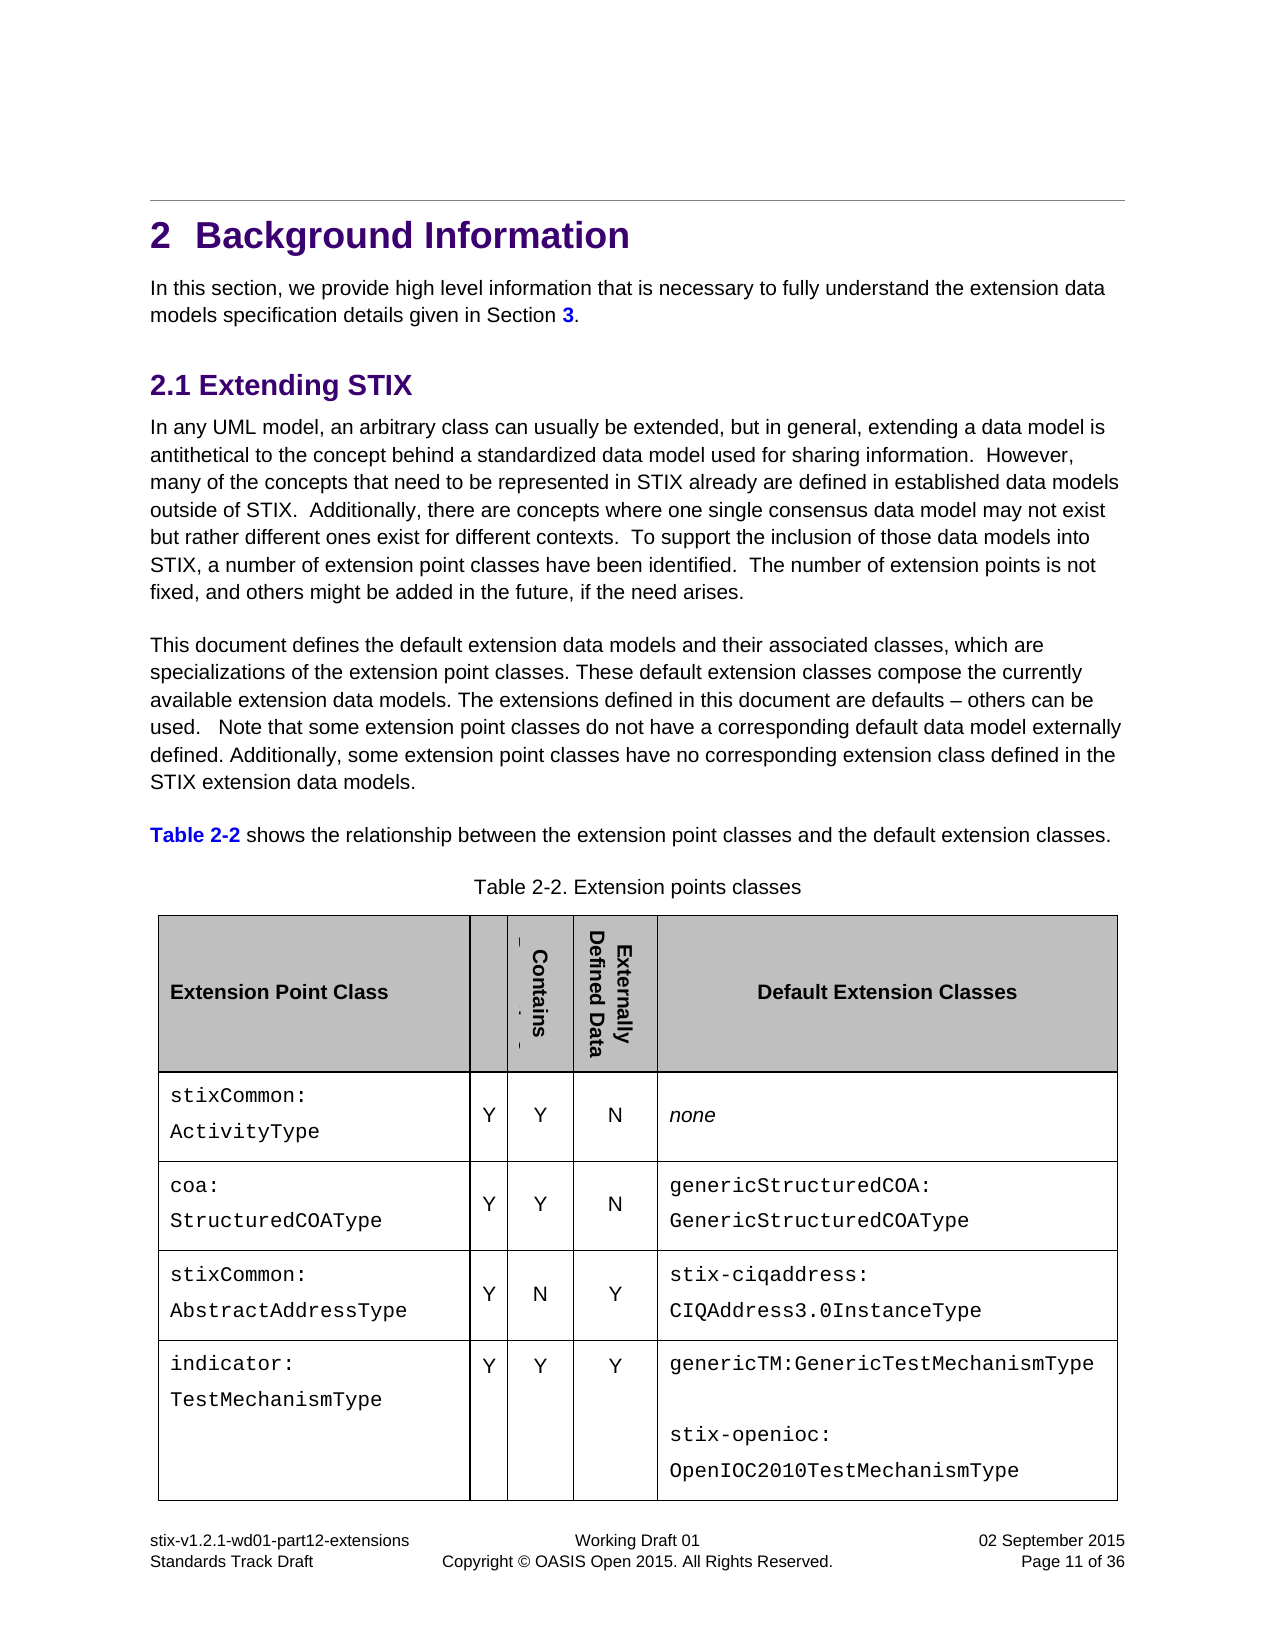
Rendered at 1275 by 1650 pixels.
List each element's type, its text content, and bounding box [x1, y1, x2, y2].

table_cell coa: StructuredCOAType [159, 1162, 469, 1250]
table_cell Y [471, 1073, 507, 1161]
table_cell N [508, 1251, 573, 1339]
subtitle Background Information [150, 201, 1125, 257]
table_cell stixCommon: AbstractAddressType [159, 1251, 469, 1339]
table_cell indicator: TestMechanismType [159, 1341, 469, 1500]
table_cell Y [471, 1251, 507, 1339]
table_cell Y [574, 1251, 657, 1339]
text This document defines the default extension data models and their associated classes, which are specializations of the extension point classes. These default extension classes compose the currently available extension data models. The extensions defined in this document are defaults – others can be used. Note that some extension point classes do not have a corresponding default data model externally defined. Additionally, some extension point classes have no corresponding extension class defined in the STIX extension data models. [150, 632, 1125, 794]
text In any UML model, an arbitrary class can usually be extended, but in general, extending a data model is antithetical to the concept behind a standardized data model used for sharing information. However, many of the concepts that need to be represented in STIX already are defined in established data models outside of STIX. Additionally, there are concepts where one single consensus data model may not exist but rather different ones exist for different contexts. To support the inclusion of those data models into STIX, a number of extension point classes have been identified. The number of extension points is not fixed, and others might be added in the future, if the need arises. [150, 415, 1125, 604]
table_header Default Extension Classes [658, 916, 1117, 1071]
table_header Extension Point Class [159, 916, 469, 1071]
table_cell Y [508, 1162, 573, 1250]
table_cell Y [508, 1341, 573, 1500]
table_cell Y [508, 1073, 573, 1161]
table_cell genericStructuredCOA: GenericStructuredCOAType [658, 1162, 1117, 1250]
table_cell N [574, 1162, 657, 1250]
table_header Contains Properties? [508, 916, 573, 1071]
table_header Externally Defined Data Model? [574, 916, 657, 1071]
text In this section, we provide high level information that is necessary to fully understand the extension data models specification details given in Section 3. [150, 276, 1125, 327]
table_cell stix-ciqaddress: CIQAddress3.0InstanceType [658, 1251, 1117, 1339]
table_cell Y [471, 1341, 507, 1500]
table_cell none [658, 1073, 1117, 1161]
subtitle Extending STIX [150, 368, 1125, 402]
table_header Abstract? [471, 916, 507, 1071]
table_cell N [574, 1073, 657, 1161]
table_cell Y [574, 1341, 657, 1500]
table_cell stixCommon: ActivityType [159, 1073, 469, 1161]
table_cell Y [471, 1162, 507, 1250]
